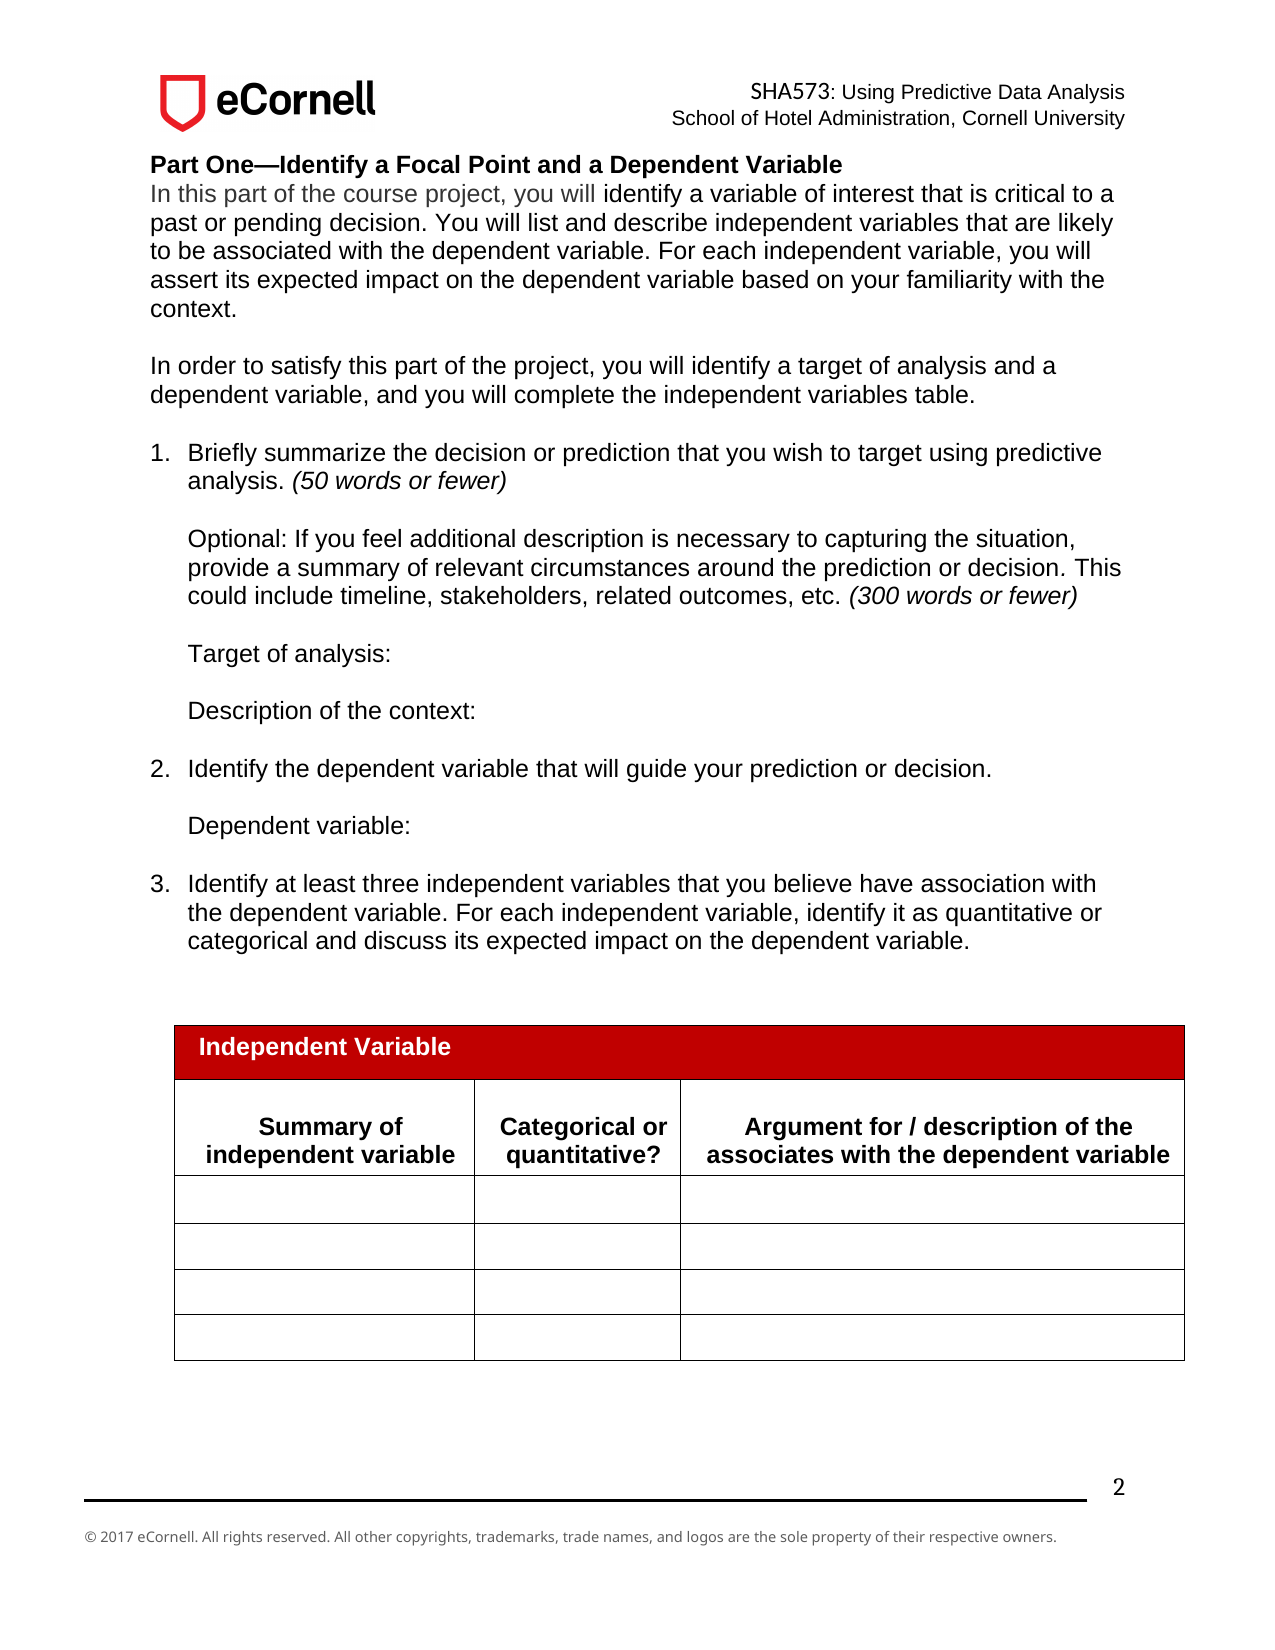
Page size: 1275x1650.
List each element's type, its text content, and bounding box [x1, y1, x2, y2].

table_cell [681, 1270, 1184, 1314]
list Dependent variable: [187, 811, 1125, 840]
table_cell [475, 1270, 680, 1314]
table_cell [175, 1315, 474, 1359]
table_cell [475, 1176, 680, 1223]
table_cell [681, 1315, 1184, 1359]
table_cell [175, 1176, 474, 1223]
list Identify the dependent variable that will guide your prediction or decision. [150, 754, 1125, 782]
text In this part of the course project, you will identify a variable of interest that is critical to a past or pending decision. You will list and describe independent variables that are likely to be associated with the dependent variable. For each independent variable, you will assert its expected impact on the dependent variable based on your familiarity with the context. [150, 179, 1125, 322]
text Target of analysis: [187, 639, 1125, 667]
list Optional: If you feel additional description is necessary to capturing the situation, provide a summary of relevant circumstances around the prediction or decision. This could include timeline, stakeholders, related outcomes, etc. (300 words or fewer) [187, 524, 1125, 610]
table_cell Argument for / description of the associates with the dependent variable [681, 1080, 1184, 1175]
table_cell [175, 1270, 474, 1314]
text Description of the context: [187, 696, 1125, 725]
table_cell [175, 1224, 474, 1269]
table_cell [681, 1176, 1184, 1223]
text In order to satisfy this part of the project, you will identify a target of analysis and a dependent variable, and you will complete the independent variables table. [150, 351, 1125, 409]
table_header Independent Variable [175, 1026, 1184, 1079]
list Briefly summarize the decision or prediction that you wish to target using predictive analysis. (50 words or fewer) [150, 437, 1125, 495]
table_cell [475, 1315, 680, 1359]
picture [160, 75, 375, 132]
table_cell Categorical or quantitative? [475, 1080, 680, 1175]
table_cell [475, 1224, 680, 1269]
list Identify at least three independent variables that you believe have association with the dependent variable. For each independent variable, identify it as quantitative or categorical and discuss its expected impact on the dependent variable. [150, 869, 1125, 955]
table_cell Summary of independent variable [175, 1080, 474, 1175]
table_cell [681, 1224, 1184, 1269]
subtitle Part One—Identify a Focal Point and a Dependent Variable [279, 150, 1125, 179]
